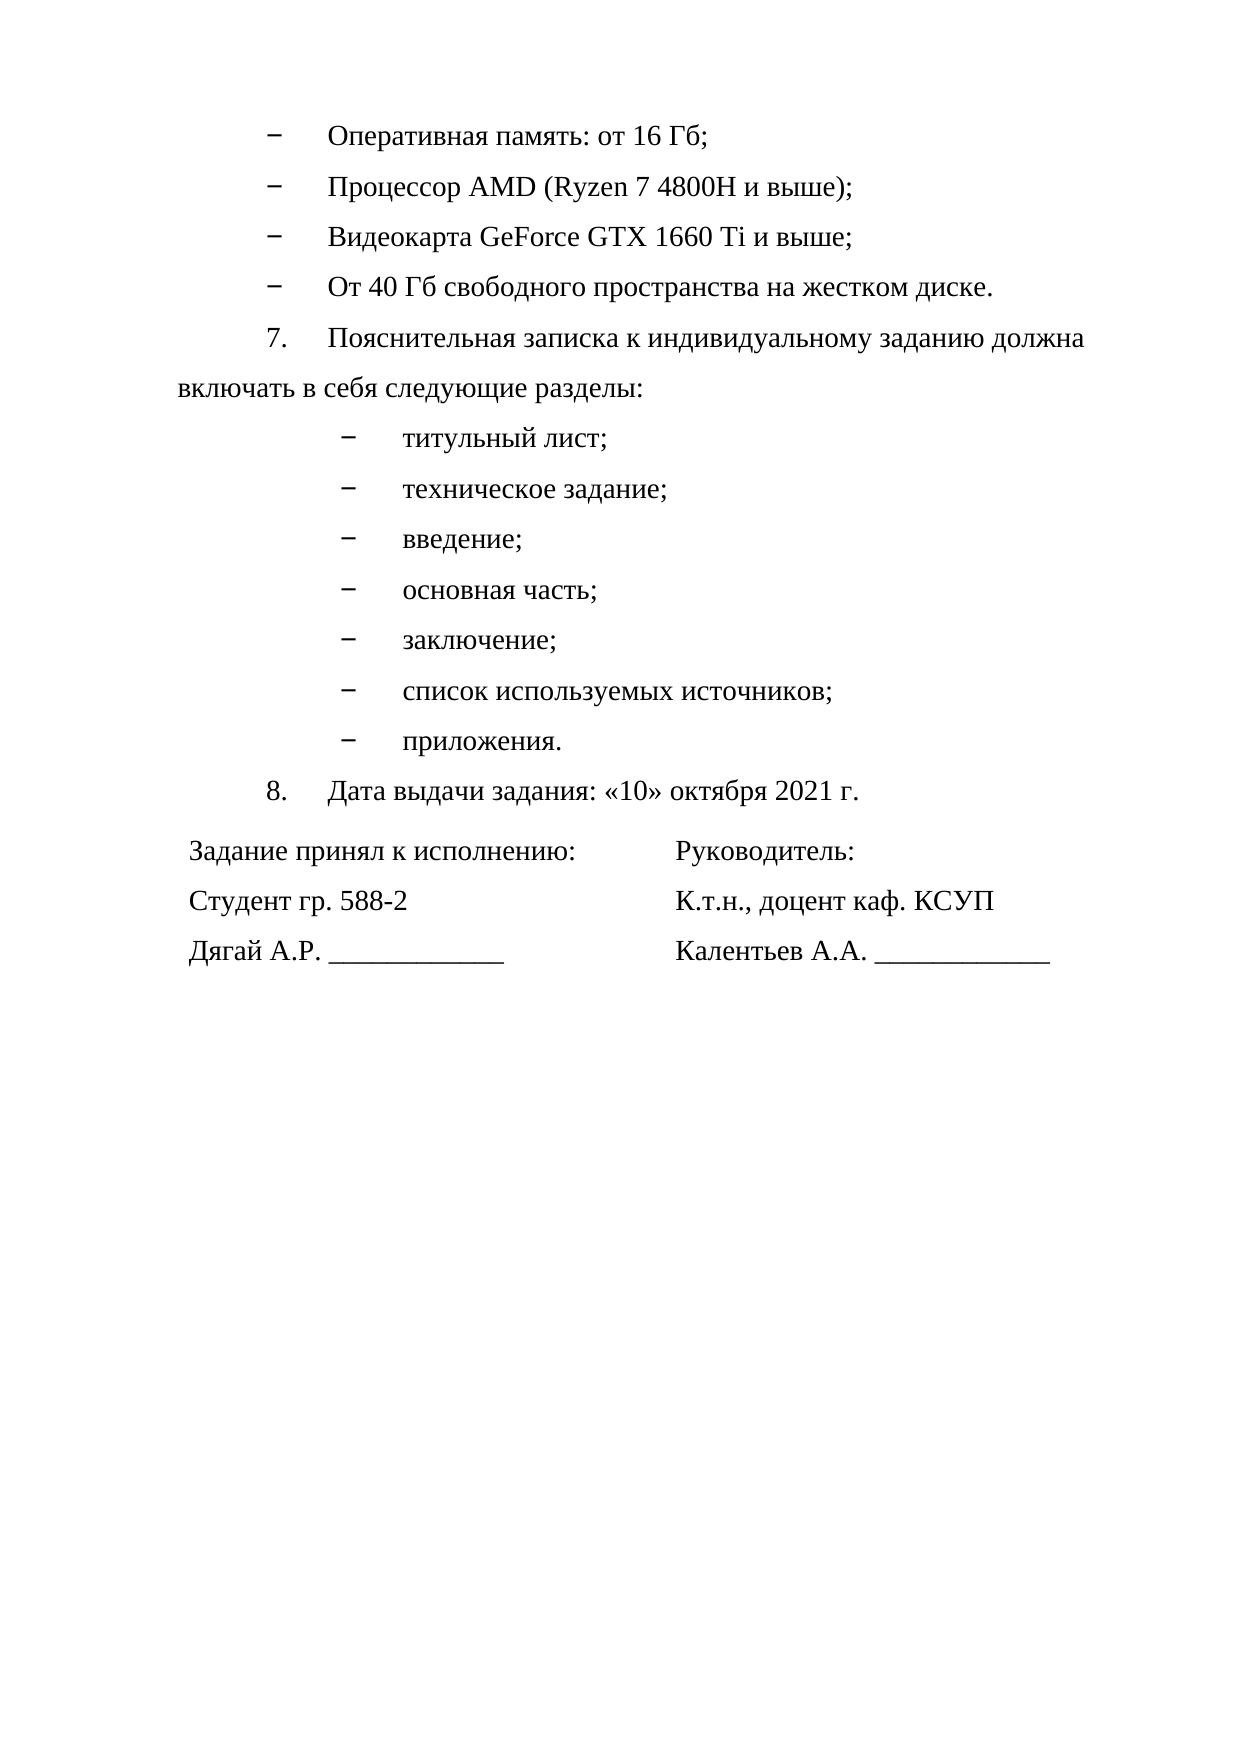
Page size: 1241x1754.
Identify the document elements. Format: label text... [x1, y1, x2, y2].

list Видеокарта GeForce GTX 1660 Ti и выше; [177, 219, 1181, 253]
table_header Руководитель: К.т.н., доцент каф. КСУП Калентьев А.А. ____________ [664, 833, 1151, 983]
list приложения. [207, 723, 1181, 757]
list Оперативная память: от 16 Гб; [177, 118, 1181, 152]
list введение; [207, 521, 1181, 555]
list Дата выдачи задания: «10» октября 2021 г. [177, 773, 1181, 807]
list Пояснительная записка к индивидуальному заданию должна включать в себя следующие разделы: [177, 320, 1181, 404]
list Процессор AMD (Ryzen 7 4800H и выше); [177, 168, 1181, 202]
list титульный лист; [207, 420, 1181, 454]
list заключение; [207, 622, 1181, 656]
list техническое задание; [207, 471, 1181, 504]
table_header Задание принял к исполнению: Студент гр. 588-2 Дягай А.Р. ____________ [177, 833, 664, 983]
list список используемых источников; [207, 672, 1181, 706]
list От 40 Гб свободного пространства на жестком диске. [177, 269, 1181, 303]
list основная часть; [207, 572, 1181, 605]
